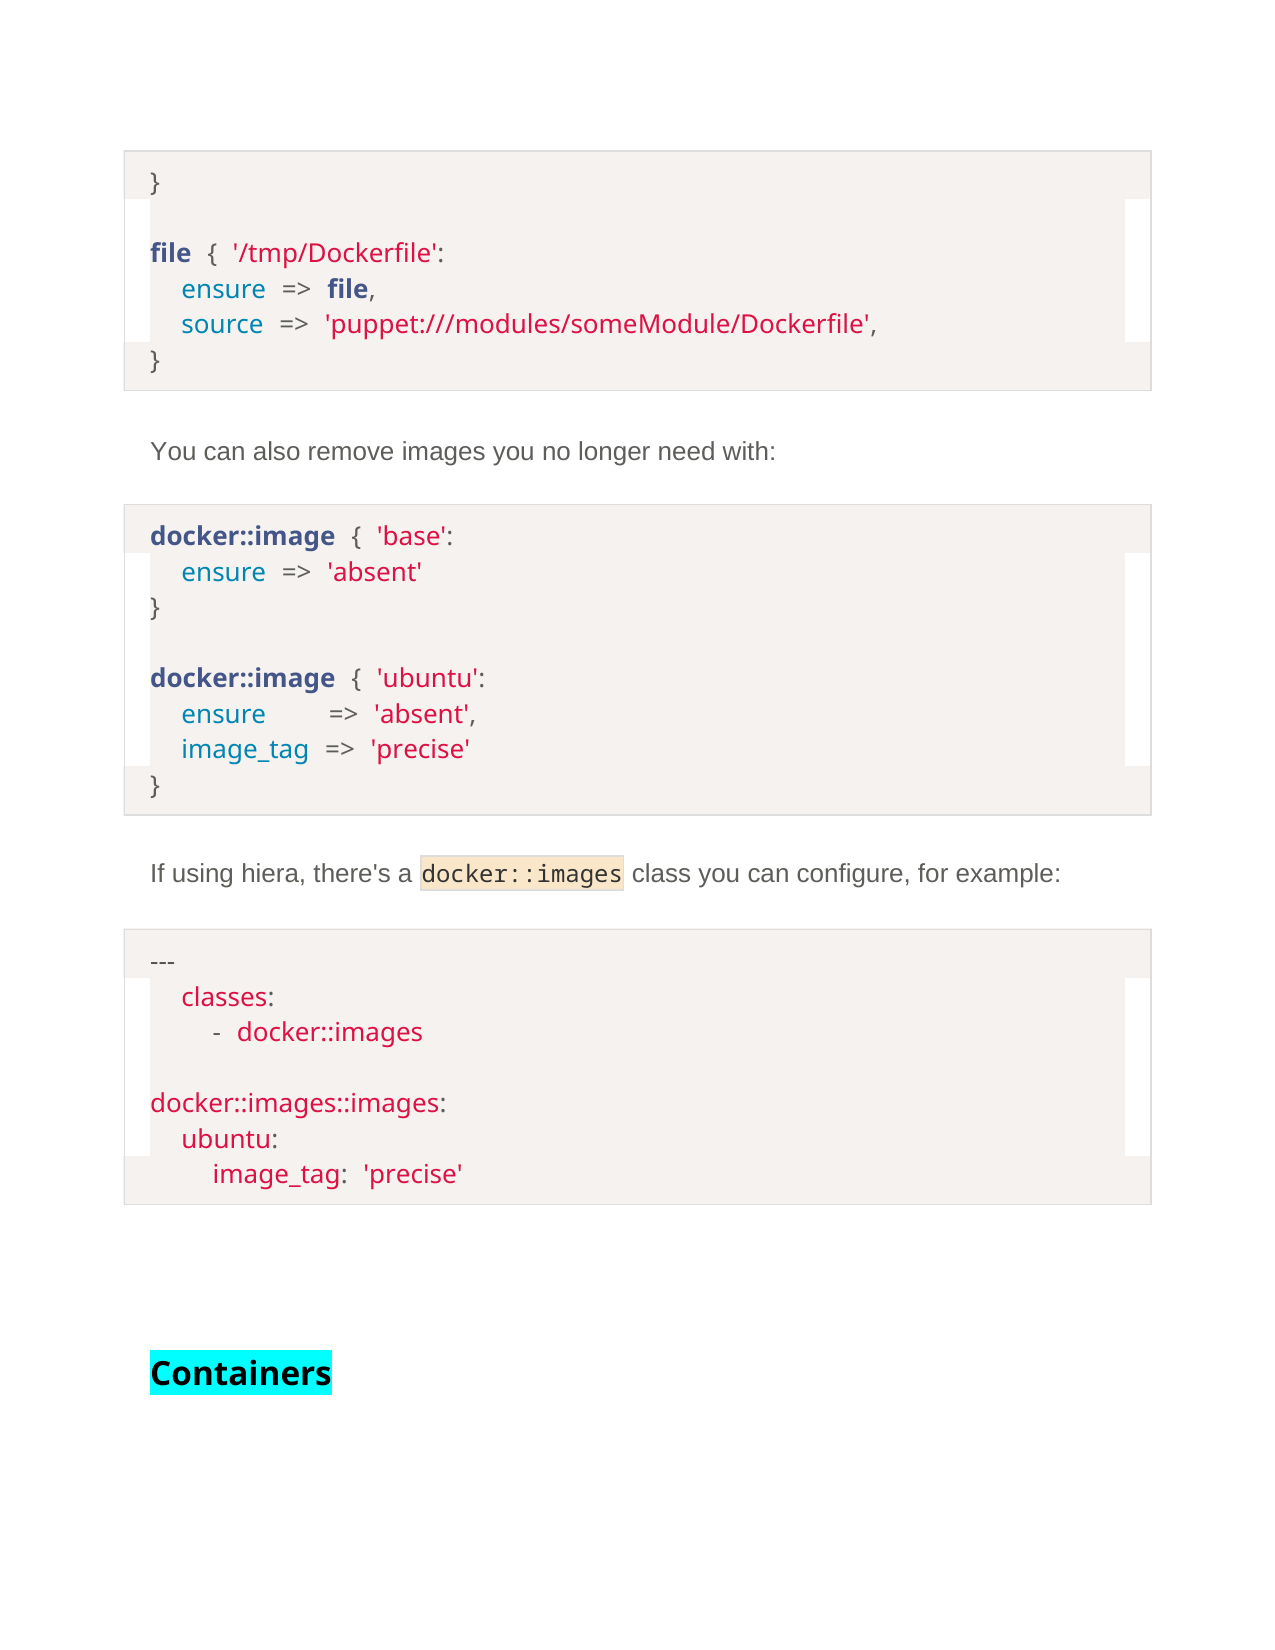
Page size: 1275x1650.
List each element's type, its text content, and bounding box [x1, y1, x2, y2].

text --- [125, 930, 1150, 978]
text } [150, 589, 1125, 624]
text classes: [150, 978, 1125, 1014]
text image_tag => 'precise' [150, 731, 1125, 752]
text ubuntu: [150, 1120, 1125, 1142]
text image_tag: 'precise' [125, 1142, 1150, 1204]
text source => 'puppet:///modules/someModule/Dockerfile', [150, 306, 1125, 328]
text } [125, 152, 1150, 199]
text ensure => 'absent', [150, 695, 1125, 731]
subtitle Containers [150, 1312, 1125, 1395]
text - docker::images [150, 1014, 1125, 1049]
text ensure => file, [150, 271, 1125, 306]
text file { '/tmp/Dockerfile': [150, 235, 1125, 271]
text ensure => 'absent' [150, 553, 1125, 589]
text docker::images::images: [150, 1085, 1125, 1120]
text You can also remove images you no longer need with: [150, 429, 1125, 466]
text } [125, 328, 1150, 390]
text If using hiera, there's a docker::images class you can configure, for example: [150, 853, 1125, 891]
text docker::image { 'ubuntu': [150, 660, 1125, 695]
text } [125, 752, 1150, 814]
text docker::image { 'base': [125, 505, 1150, 553]
